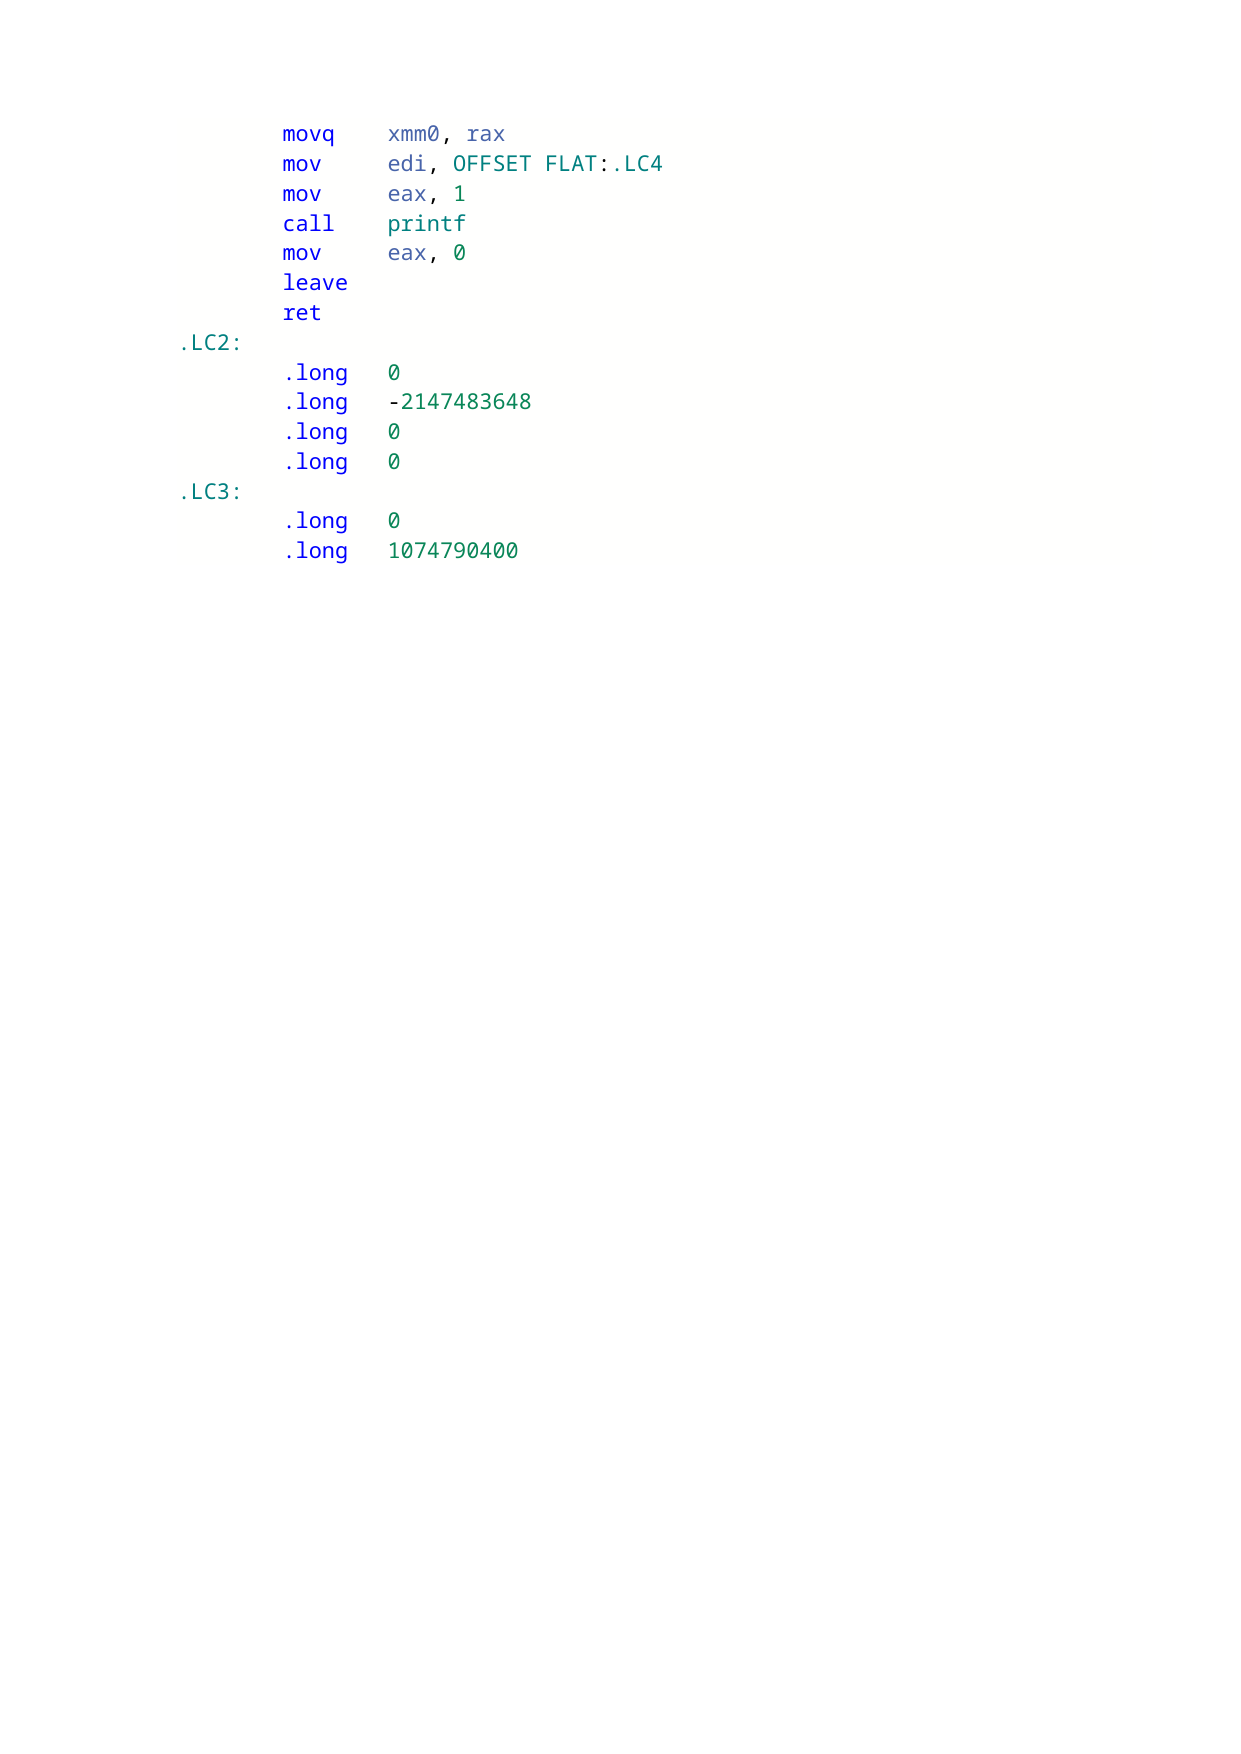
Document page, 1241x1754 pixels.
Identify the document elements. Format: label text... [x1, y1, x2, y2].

text .long 0 [177, 416, 1152, 446]
text leave [177, 267, 1152, 297]
text mov eax, 0 [177, 237, 1152, 267]
text movq xmm0, rax [177, 118, 1152, 148]
text ret [177, 297, 1152, 327]
text .LC3: [177, 476, 1152, 505]
text mov edi, OFFSET FLAT:.LC4 [177, 148, 1152, 178]
text .LC2: [177, 327, 1152, 356]
text .long 1074790400 [177, 535, 1152, 565]
text .long -2147483648 [177, 386, 1152, 416]
text .long 0 [177, 505, 1152, 535]
text mov eax, 1 [177, 178, 1152, 207]
text .long 0 [177, 446, 1152, 476]
text call printf [177, 207, 1152, 237]
text .long 0 [177, 356, 1152, 386]
